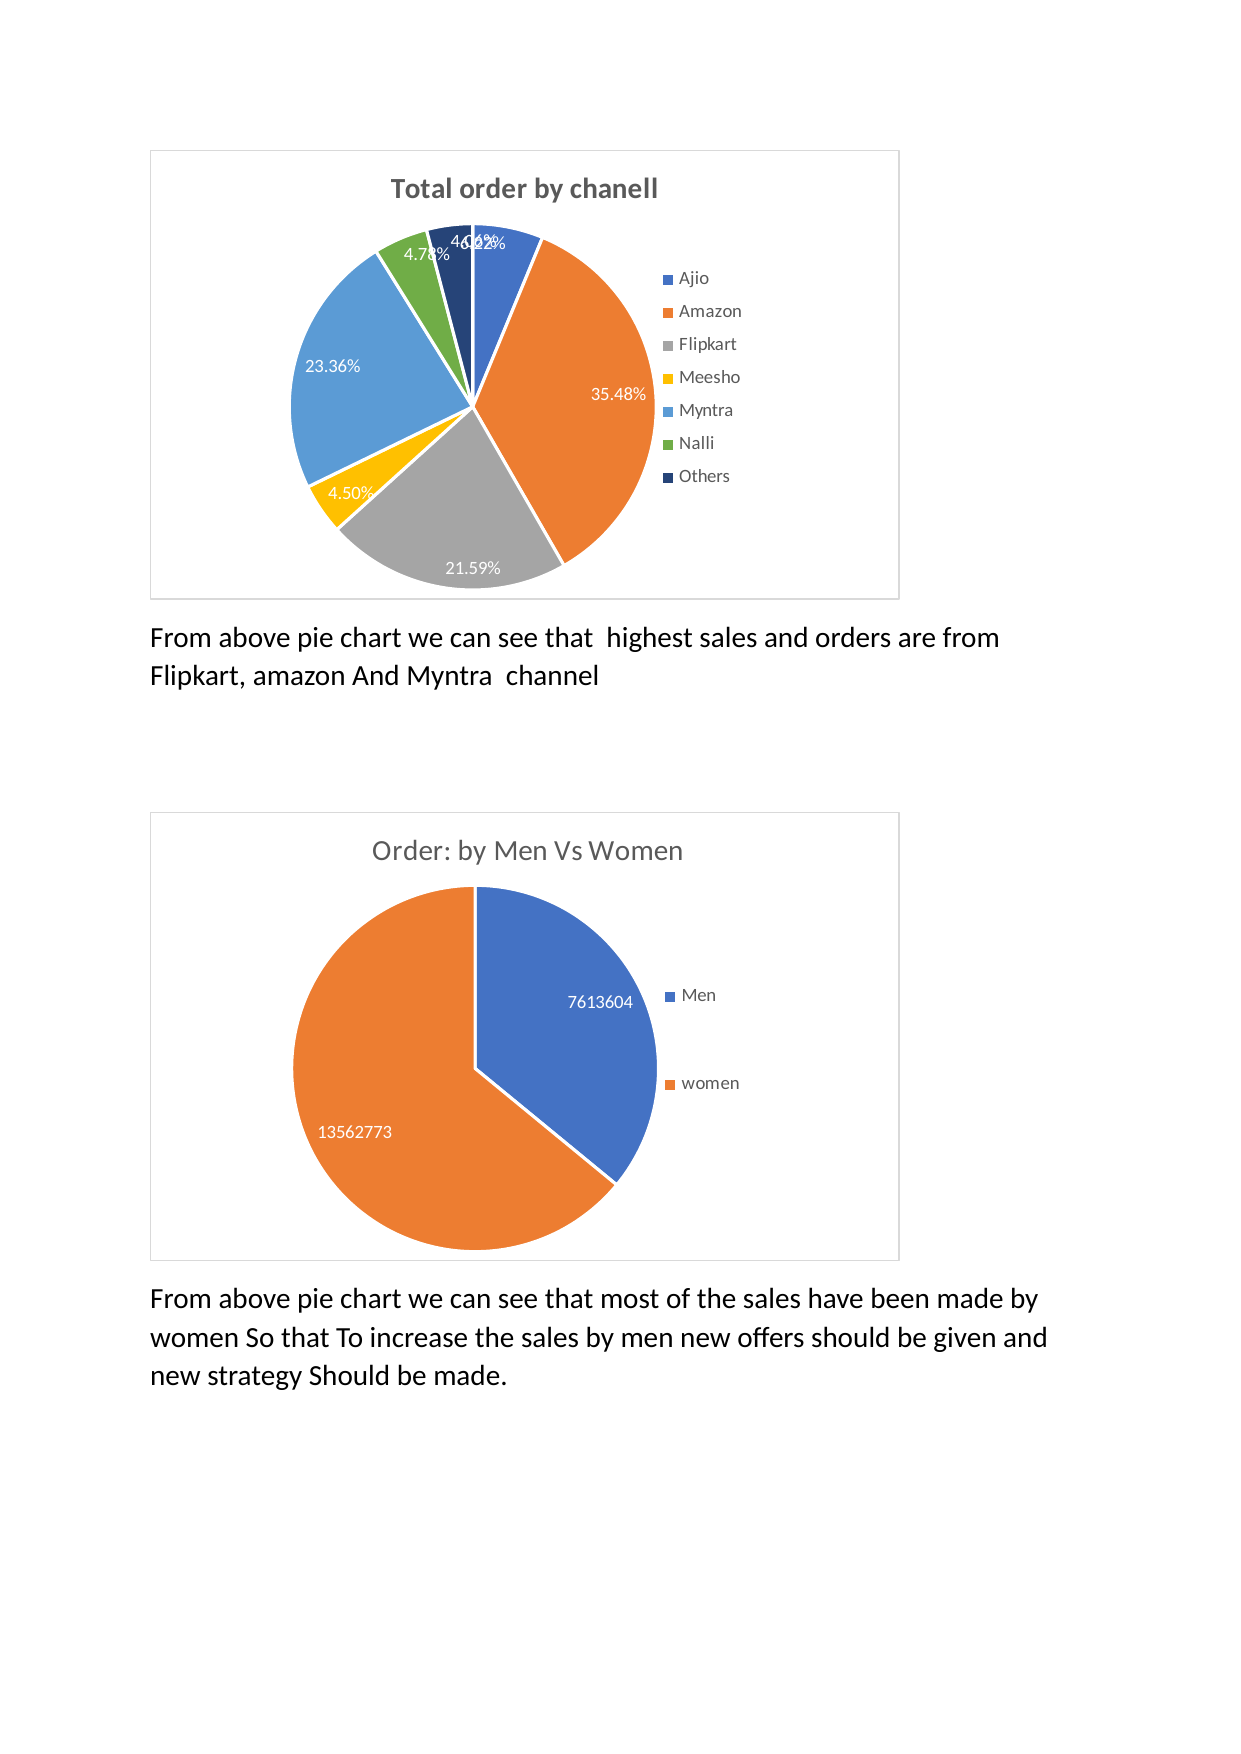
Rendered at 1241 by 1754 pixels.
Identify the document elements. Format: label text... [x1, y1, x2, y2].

text From above pie chart we can see that highest sales and orders are from Flipkart, amazon And Myntra channel [150, 619, 1090, 693]
text From above pie chart we can see that most of the sales have been made by women So that To increase the sales by men new offers should be given and new strategy Should be made. [150, 1280, 1090, 1393]
